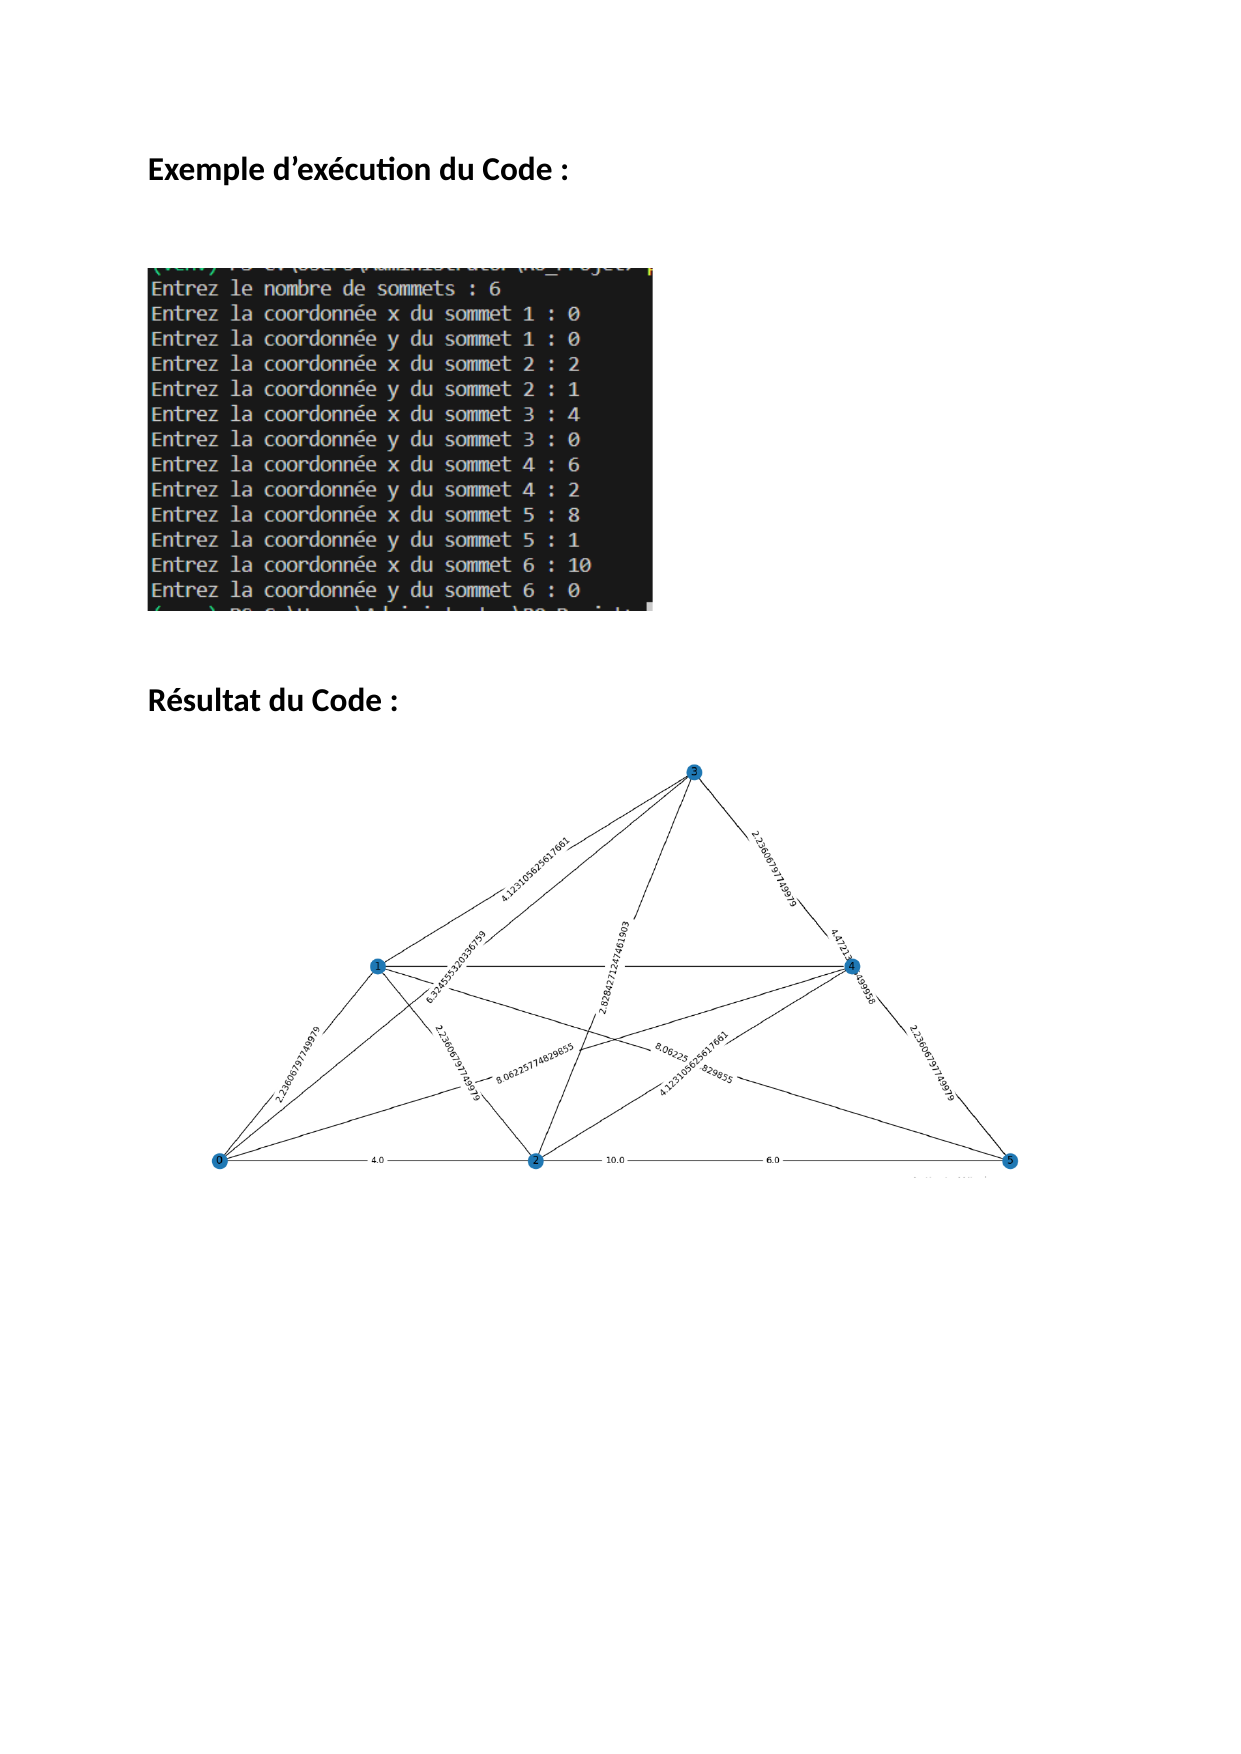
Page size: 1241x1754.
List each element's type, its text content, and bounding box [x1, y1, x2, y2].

text Exemple d’exécution du Code : [148, 148, 1093, 188]
picture [147, 739, 1093, 1178]
text Résultat du Code : [148, 678, 1093, 719]
picture [147, 268, 653, 611]
